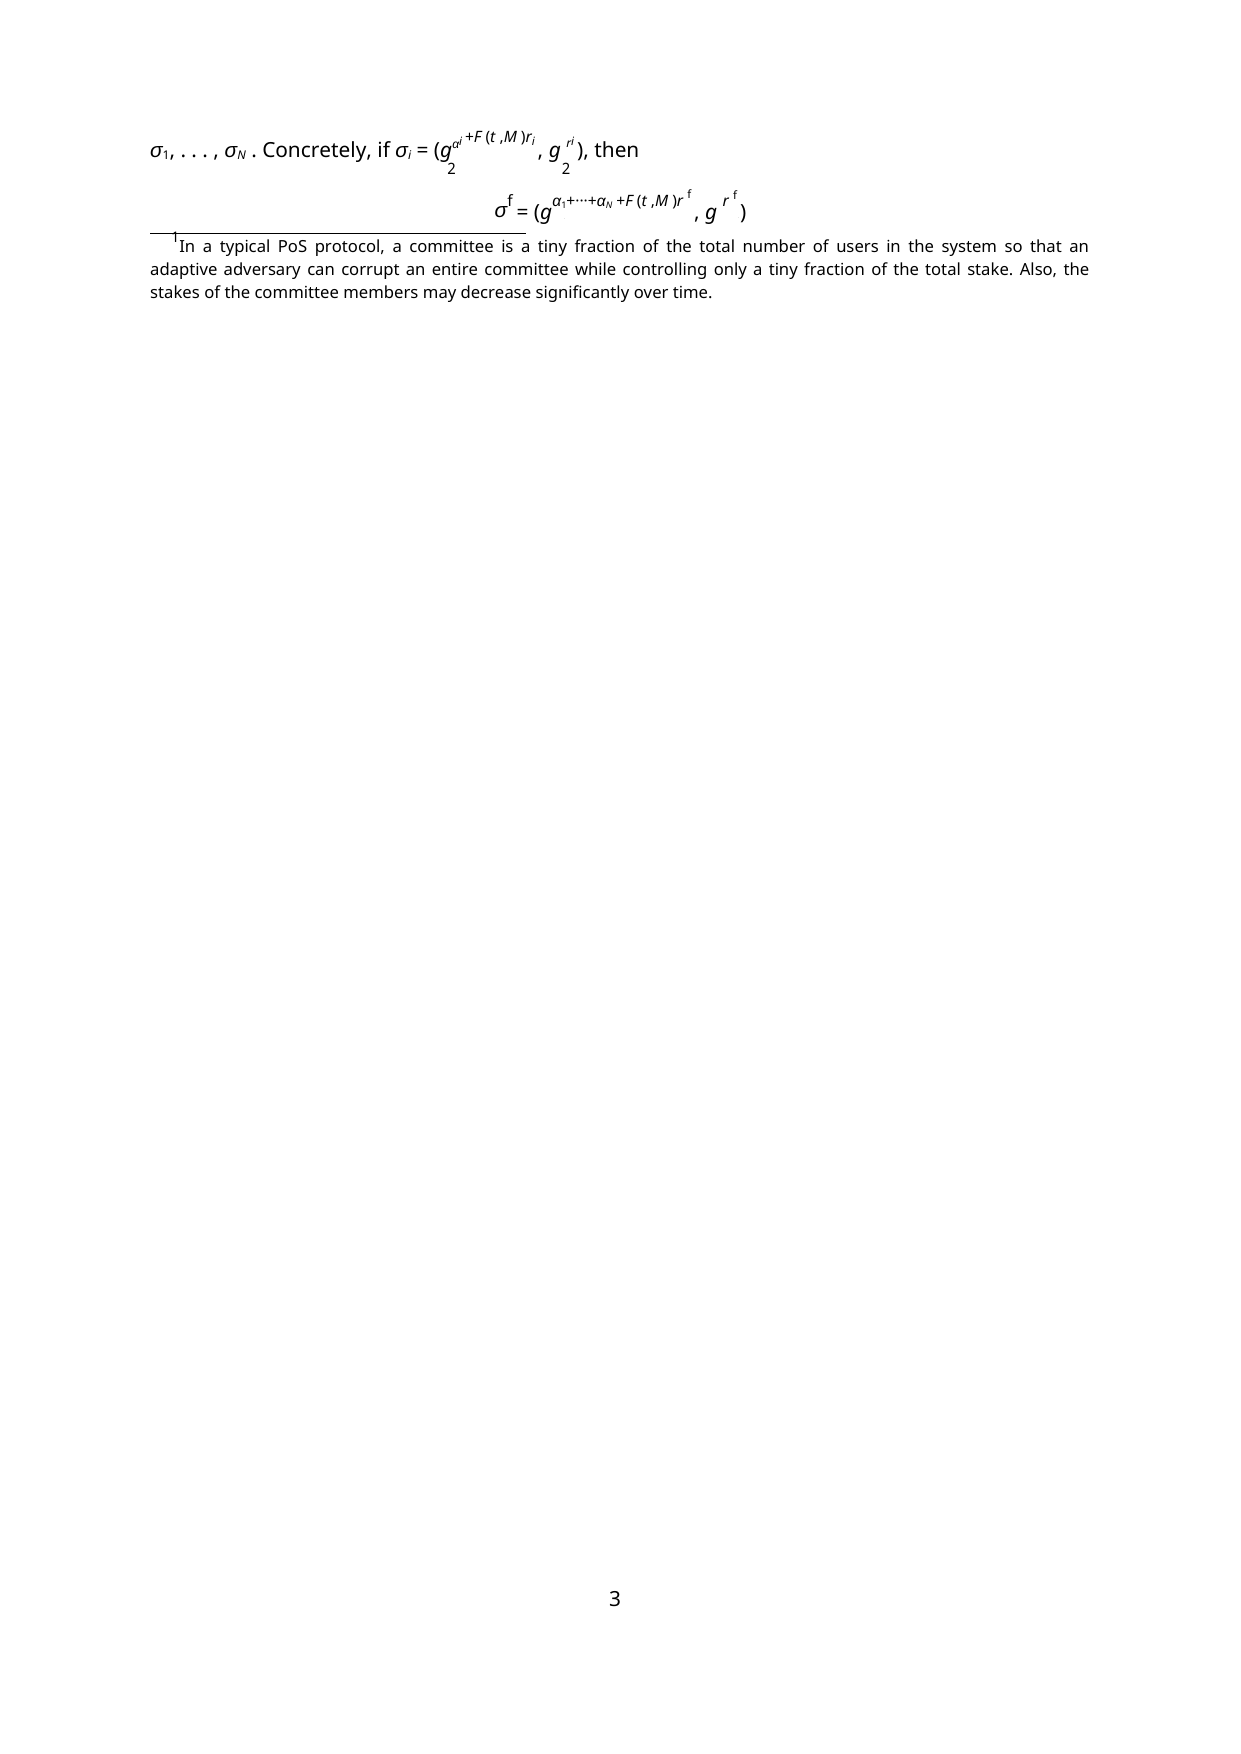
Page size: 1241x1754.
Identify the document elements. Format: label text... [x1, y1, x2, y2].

text σf = (gα1+···+αN +F (t ,M )r f , g r f ) [144, 184, 1097, 226]
text 1In a typical PoS protocol, a committee is a tiny fraction of the total number of users in the system so that an adaptive adversary can corrupt an entire committee while controlling only a tiny fraction of the total stake. Also, the stakes of the committee members may decrease significantly over time. [150, 226, 1090, 303]
text σ1, . . . , σN . Concretely, if σi = (gαi +F (t ,M )ri , g ri ), then [150, 144, 436, 160]
text 2 2 [447, 160, 1151, 178]
text σ1, . . . , σN . Concretely, if σi = (gαi +F (t ,M )ri , g ri ), then [580, 144, 1151, 160]
